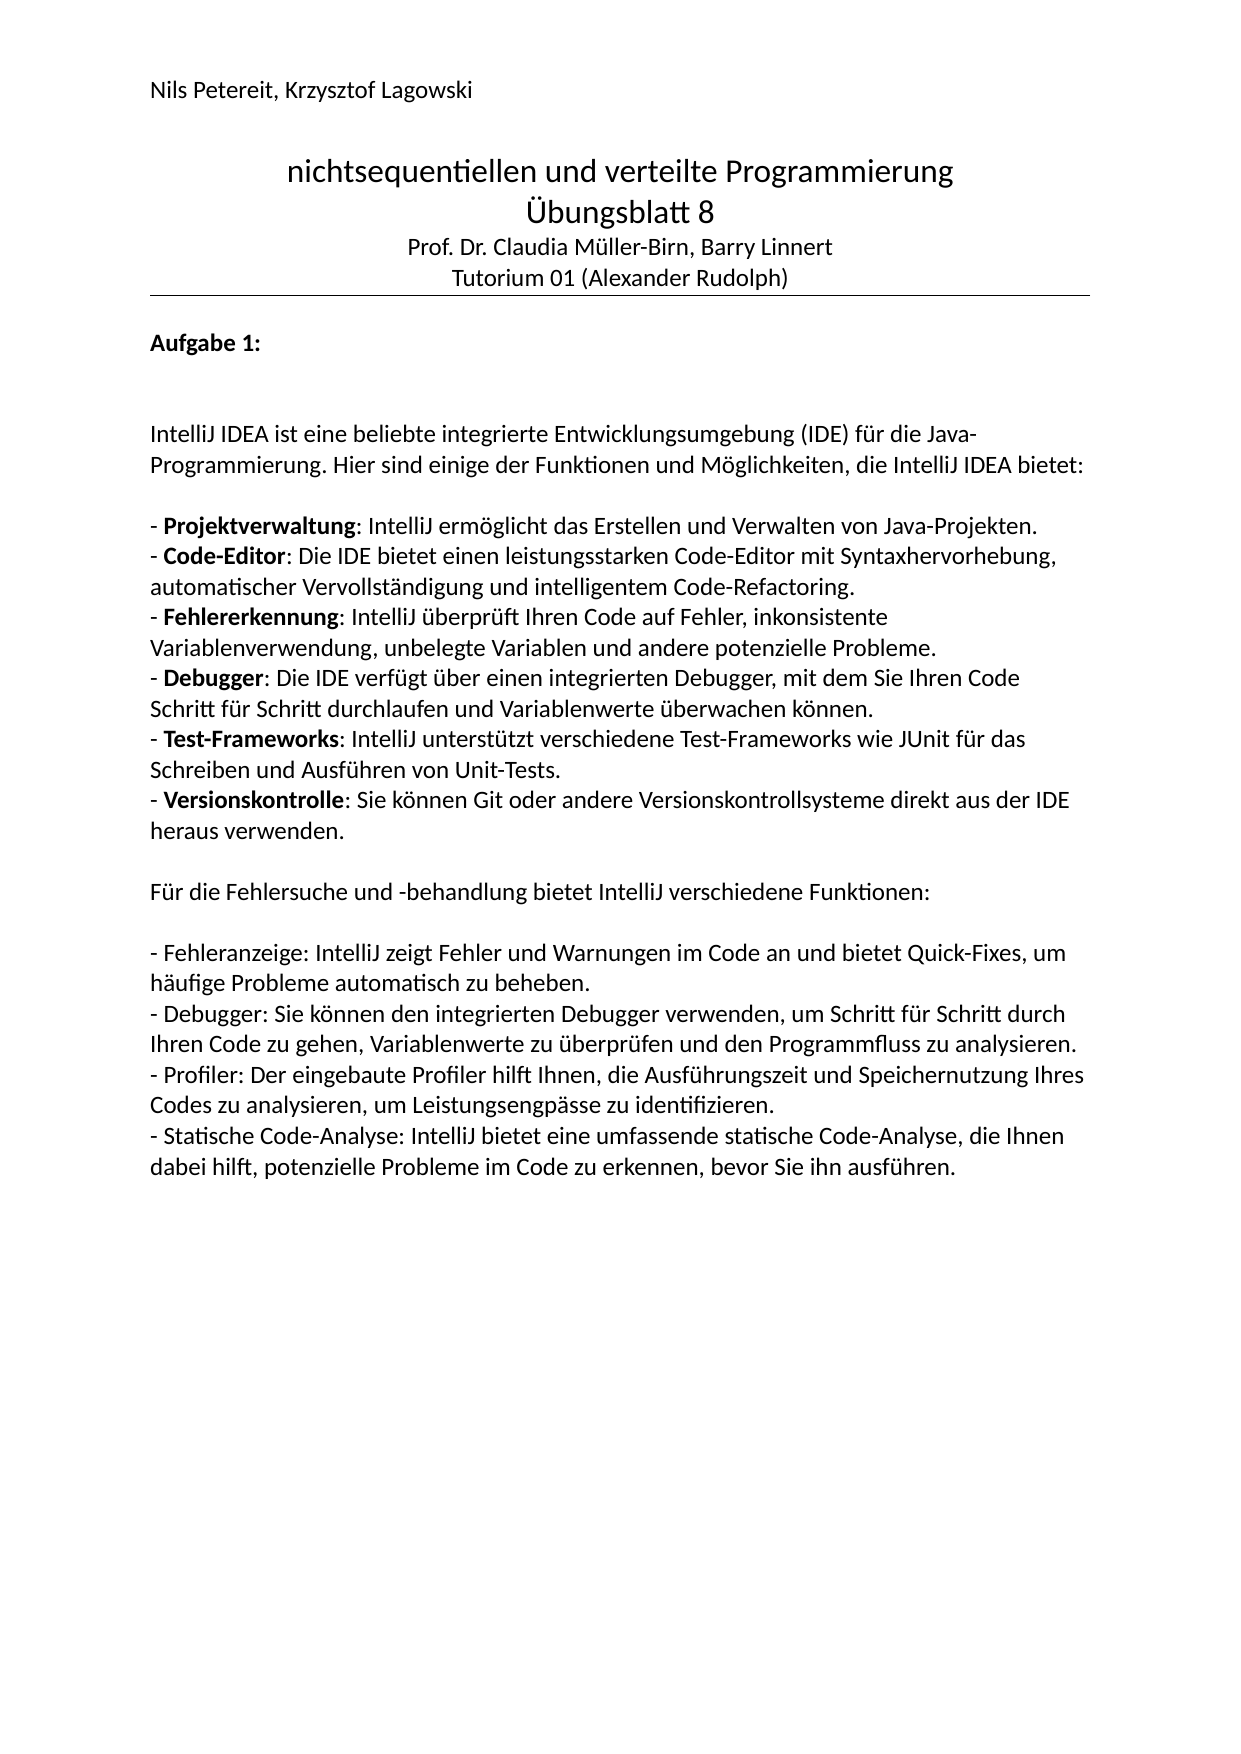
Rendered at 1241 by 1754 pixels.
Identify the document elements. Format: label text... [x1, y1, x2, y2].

text Aufgabe 1: [150, 327, 1090, 357]
text - Profiler: Der eingebaute Profiler hilft Ihnen, die Ausführungszeit und Speichernutzung Ihres Codes zu analysieren, um Leistungsengpässe zu identifizieren. [150, 1059, 1090, 1120]
text Tutorium 01 (Alexander Rudolph) [150, 262, 1090, 295]
text Prof. Dr. Claudia Müller-Birn, Barry Linnert [150, 231, 1090, 262]
text Für die Fehlersuche und -behandlung bietet IntelliJ verschiedene Funktionen: [150, 876, 1090, 907]
text Übungsblatt 8 [150, 191, 1090, 231]
text - Fehleranzeige: IntelliJ zeigt Fehler und Warnungen im Code an und bietet Quick-Fixes, um häufige Probleme automatisch zu beheben. [150, 937, 1090, 998]
text - Debugger: Sie können den integrierten Debugger verwenden, um Schritt für Schritt durch Ihren Code zu gehen, Variablenwerte zu überprüfen und den Programmfluss zu analysieren. [150, 998, 1090, 1059]
text nichtsequentiellen und verteilte Programmierung [150, 150, 1090, 191]
text - Fehlererkennung: IntelliJ überprüft Ihren Code auf Fehler, inkonsistente Variablenverwendung, unbelegte Variablen und andere potenzielle Probleme. [150, 601, 1090, 662]
text - Debugger: Die IDE verfügt über einen integrierten Debugger, mit dem Sie Ihren Code Schritt für Schritt durchlaufen und Variablenwerte überwachen können. [150, 662, 1090, 723]
text - Versionskontrolle: Sie können Git oder andere Versionskontrollsysteme direkt aus der IDE heraus verwenden. [150, 784, 1090, 846]
text IntelliJ IDEA ist eine beliebte integrierte Entwicklungsumgebung (IDE) für die Java-Programmierung. Hier sind einige der Funktionen und Möglichkeiten, die IntelliJ IDEA bietet: [150, 418, 1090, 479]
text - Code-Editor: Die IDE bietet einen leistungsstarken Code-Editor mit Syntaxhervorhebung, automatischer Vervollständigung und intelligentem Code-Refactoring. [150, 540, 1090, 601]
text - Test-Frameworks: IntelliJ unterstützt verschiedene Test-Frameworks wie JUnit für das Schreiben und Ausführen von Unit-Tests. [150, 723, 1090, 784]
text - Statische Code-Analyse: IntelliJ bietet eine umfassende statische Code-Analyse, die Ihnen dabei hilft, potenzielle Probleme im Code zu erkennen, bevor Sie ihn ausführen. [150, 1120, 1090, 1181]
text - Projektverwaltung: IntelliJ ermöglicht das Erstellen und Verwalten von Java-Projekten. [150, 510, 1090, 540]
